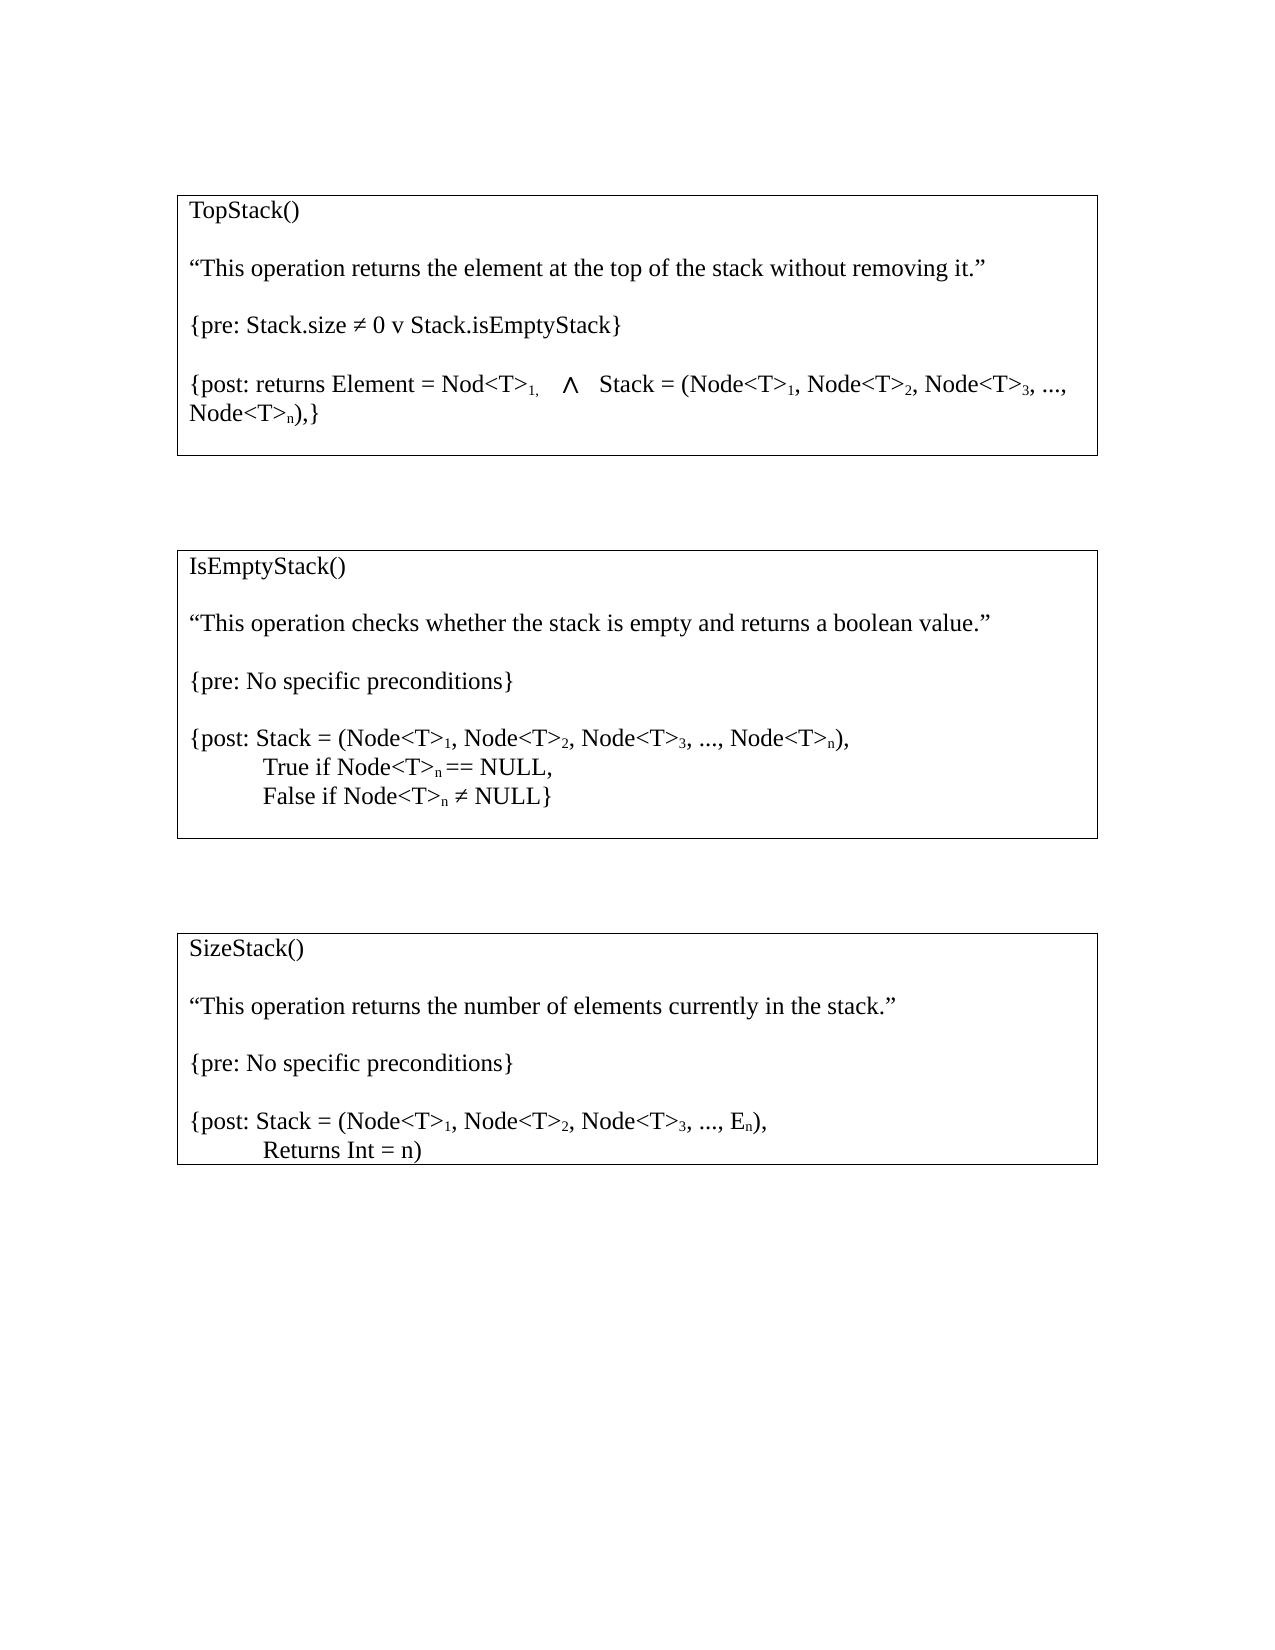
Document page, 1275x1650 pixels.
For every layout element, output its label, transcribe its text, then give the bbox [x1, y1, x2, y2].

table_header IsEmptyStack() “This operation checks whether the stack is empty and returns a boolean value.” {pre: No specific preconditions} {post: Stack = (Node<T>1, Node<T>2, Node<T>3, ..., Node<T>n), True if Node<T>n == NULL, False if Node<T>n ≠ NULL} [178, 551, 1097, 838]
table_header SizeStack() “This operation returns the number of elements currently in the stack.” {pre: No specific preconditions} {post: Stack = (Node<T>1, Node<T>2, Node<T>3, ..., En), Returns Int = n) [178, 934, 1097, 1163]
table_header TopStack() “This operation returns the element at the top of the stack without removing it.” {pre: Stack.size ≠ 0 v Stack.isEmptyStack} {post: returns Element = Nod<T>1, ∧ Stack = (Node<T>1, Node<T>2, Node<T>3, ..., Node<T>n),} [178, 196, 1097, 455]
